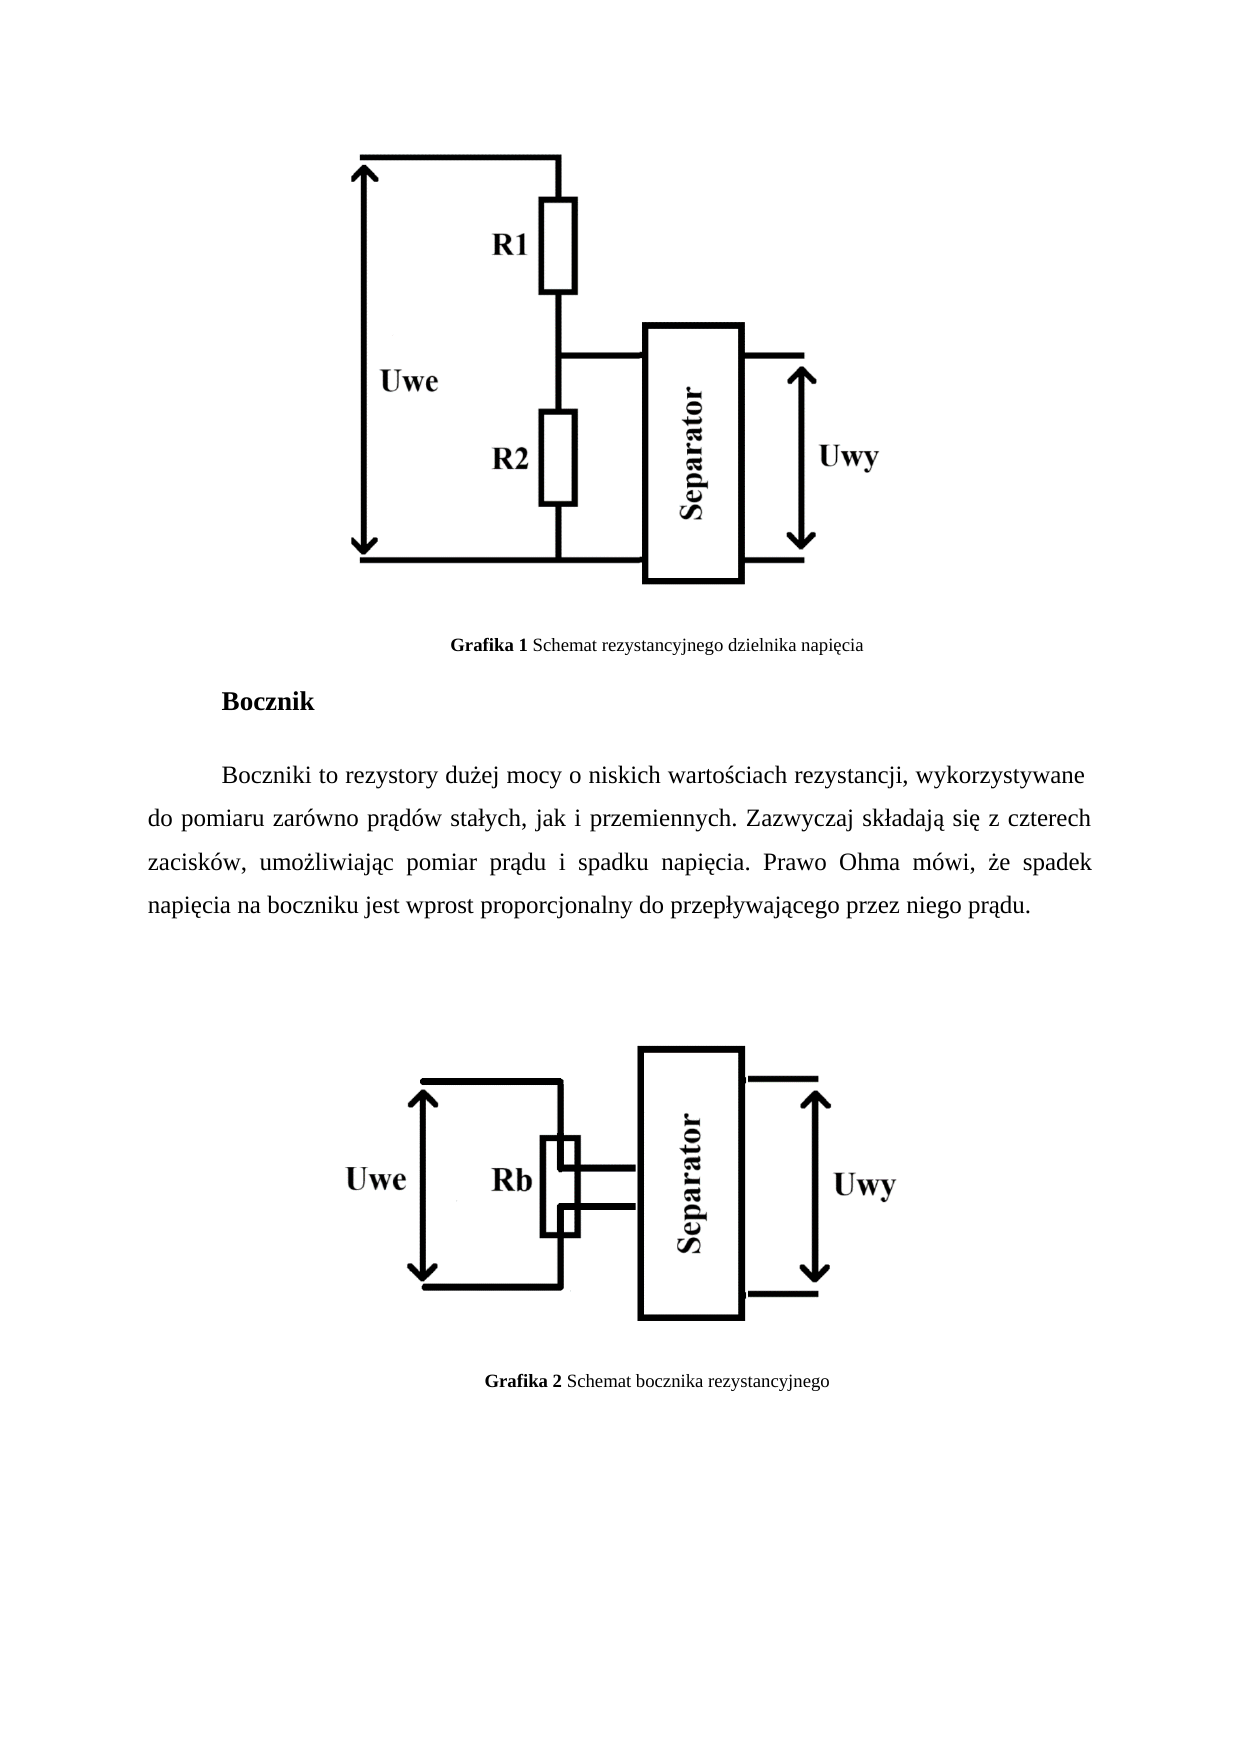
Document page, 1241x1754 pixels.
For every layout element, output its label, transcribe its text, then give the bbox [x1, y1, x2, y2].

picture [351, 147, 889, 591]
text Grafika 1 Schemat rezystancyjnego dzielnika napięcia [148, 634, 1093, 655]
subtitle Bocznik [148, 684, 1093, 716]
text Grafika 2 Schemat bocznika rezystancyjnego [148, 1370, 1093, 1391]
picture [310, 1030, 931, 1327]
text Boczniki to rezystory dużej mocy o niskich wartościach rezystancji, wykorzystywane do pomiaru zarówno prądów stałych, jak i przemiennych. Zazwyczaj składają się z czterech zacisków, umożliwiając pomiar prądu i spadku napięcia. Prawo Ohma mówi, że spadek napięcia na boczniku jest wprost proporcjonalny do przepływającego przez niego prądu. [148, 760, 1093, 918]
